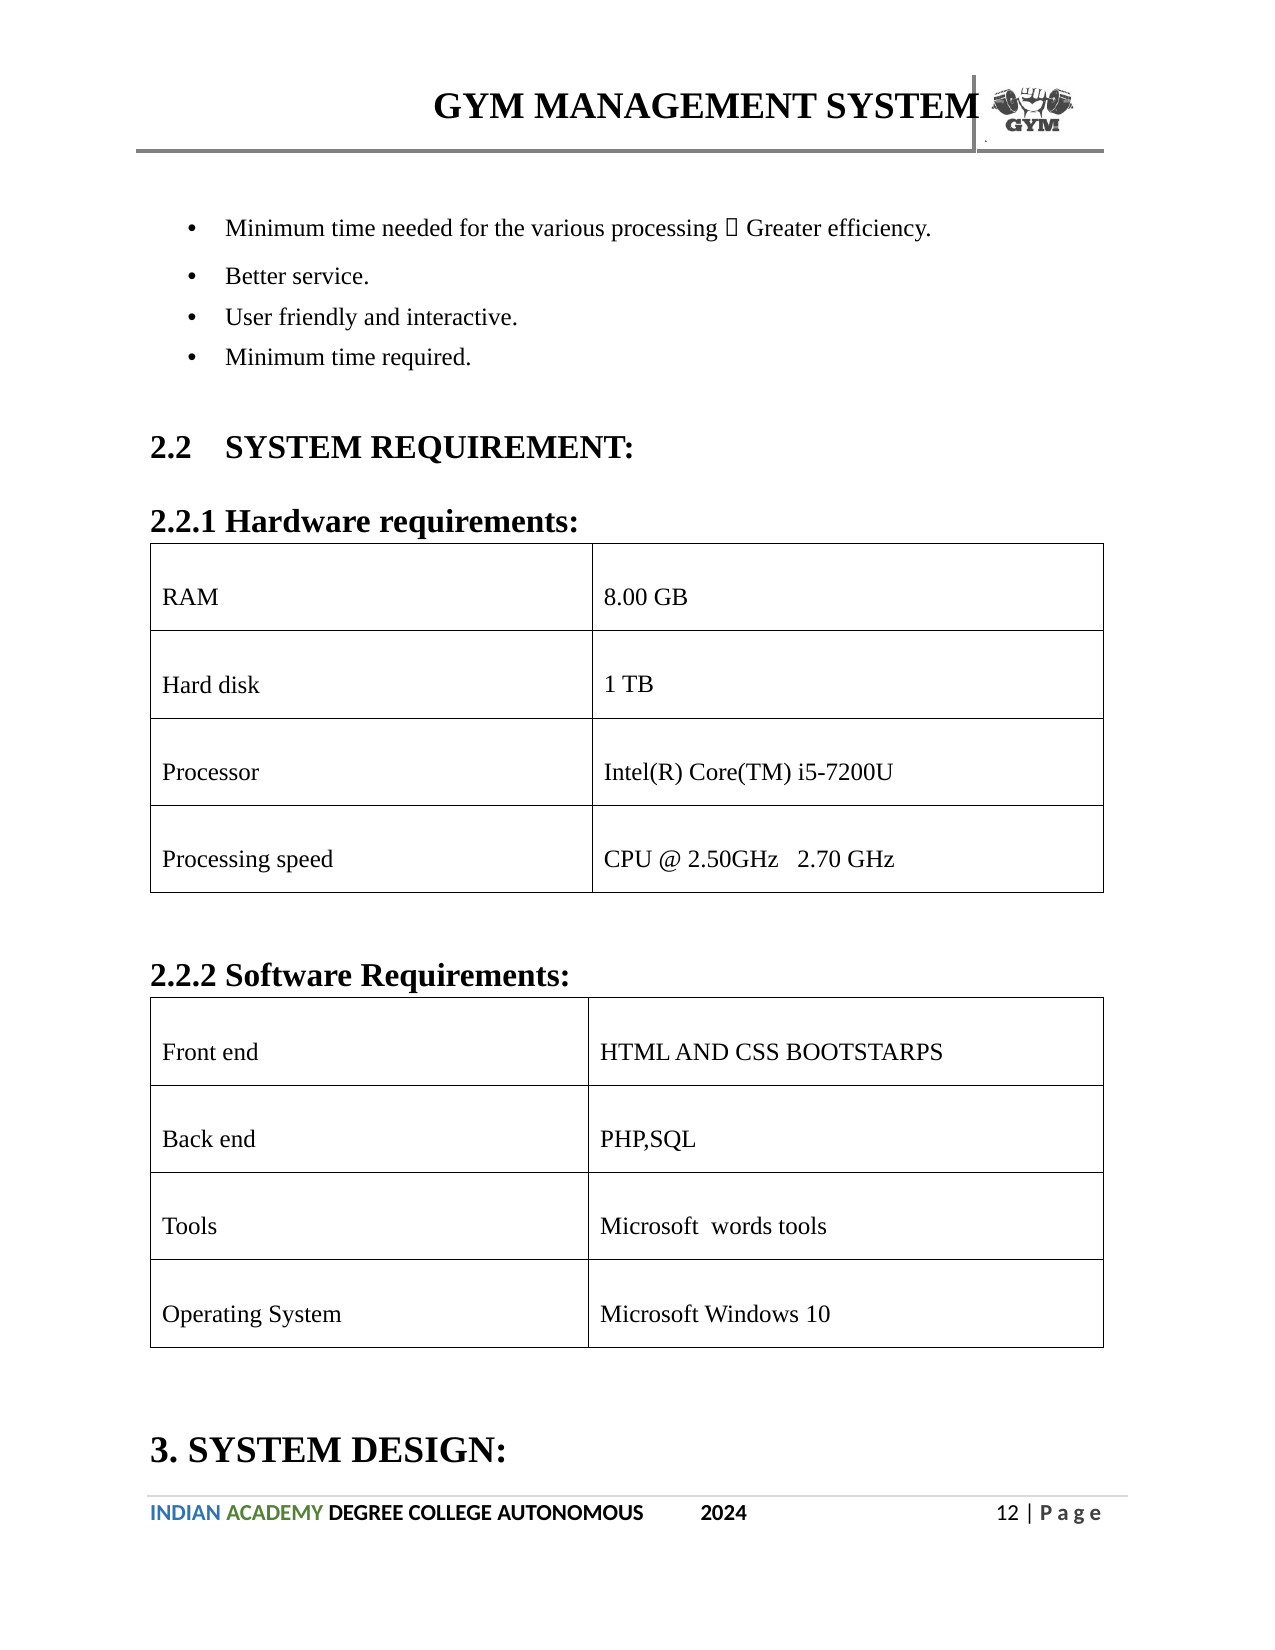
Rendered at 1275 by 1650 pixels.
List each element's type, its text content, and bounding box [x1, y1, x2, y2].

table_cell Hard disk [151, 631, 592, 717]
list SYSTEM DESIGN: [150, 1427, 1127, 1470]
table_cell 1 TB [593, 631, 1103, 717]
list SYSTEM REQUIREMENT: [150, 427, 1127, 465]
list Software Requirements: [150, 956, 1127, 994]
table_cell Processing speed [151, 806, 592, 892]
list Minimum time required. [187, 342, 1126, 371]
list Minimum time needed for the various processing  Greater efficiency. [187, 209, 1126, 243]
list User friendly and interactive. [187, 302, 1126, 330]
table_cell Tools [151, 1173, 588, 1259]
table_cell Microsoft words tools [589, 1173, 1103, 1259]
table_cell Microsoft Windows 10 [589, 1260, 1103, 1347]
list Better service. [187, 261, 1126, 290]
table_header 8.00 GB [593, 544, 1103, 630]
table_cell PHP,SQL [589, 1086, 1103, 1172]
table_header HTML AND CSS BOOTSTARPS [589, 998, 1103, 1084]
table_cell CPU @ 2.50GHz 2.70 GHz [593, 806, 1103, 892]
picture [985, 81, 1078, 142]
table_cell Operating System [151, 1260, 588, 1347]
list Hardware requirements: [150, 501, 1127, 539]
table_cell Intel(R) Core(TM) i5-7200U [593, 719, 1103, 805]
table_header RAM [151, 544, 592, 630]
table_cell Processor [151, 719, 592, 805]
table_header Front end [151, 998, 588, 1084]
table_cell Back end [151, 1086, 588, 1172]
